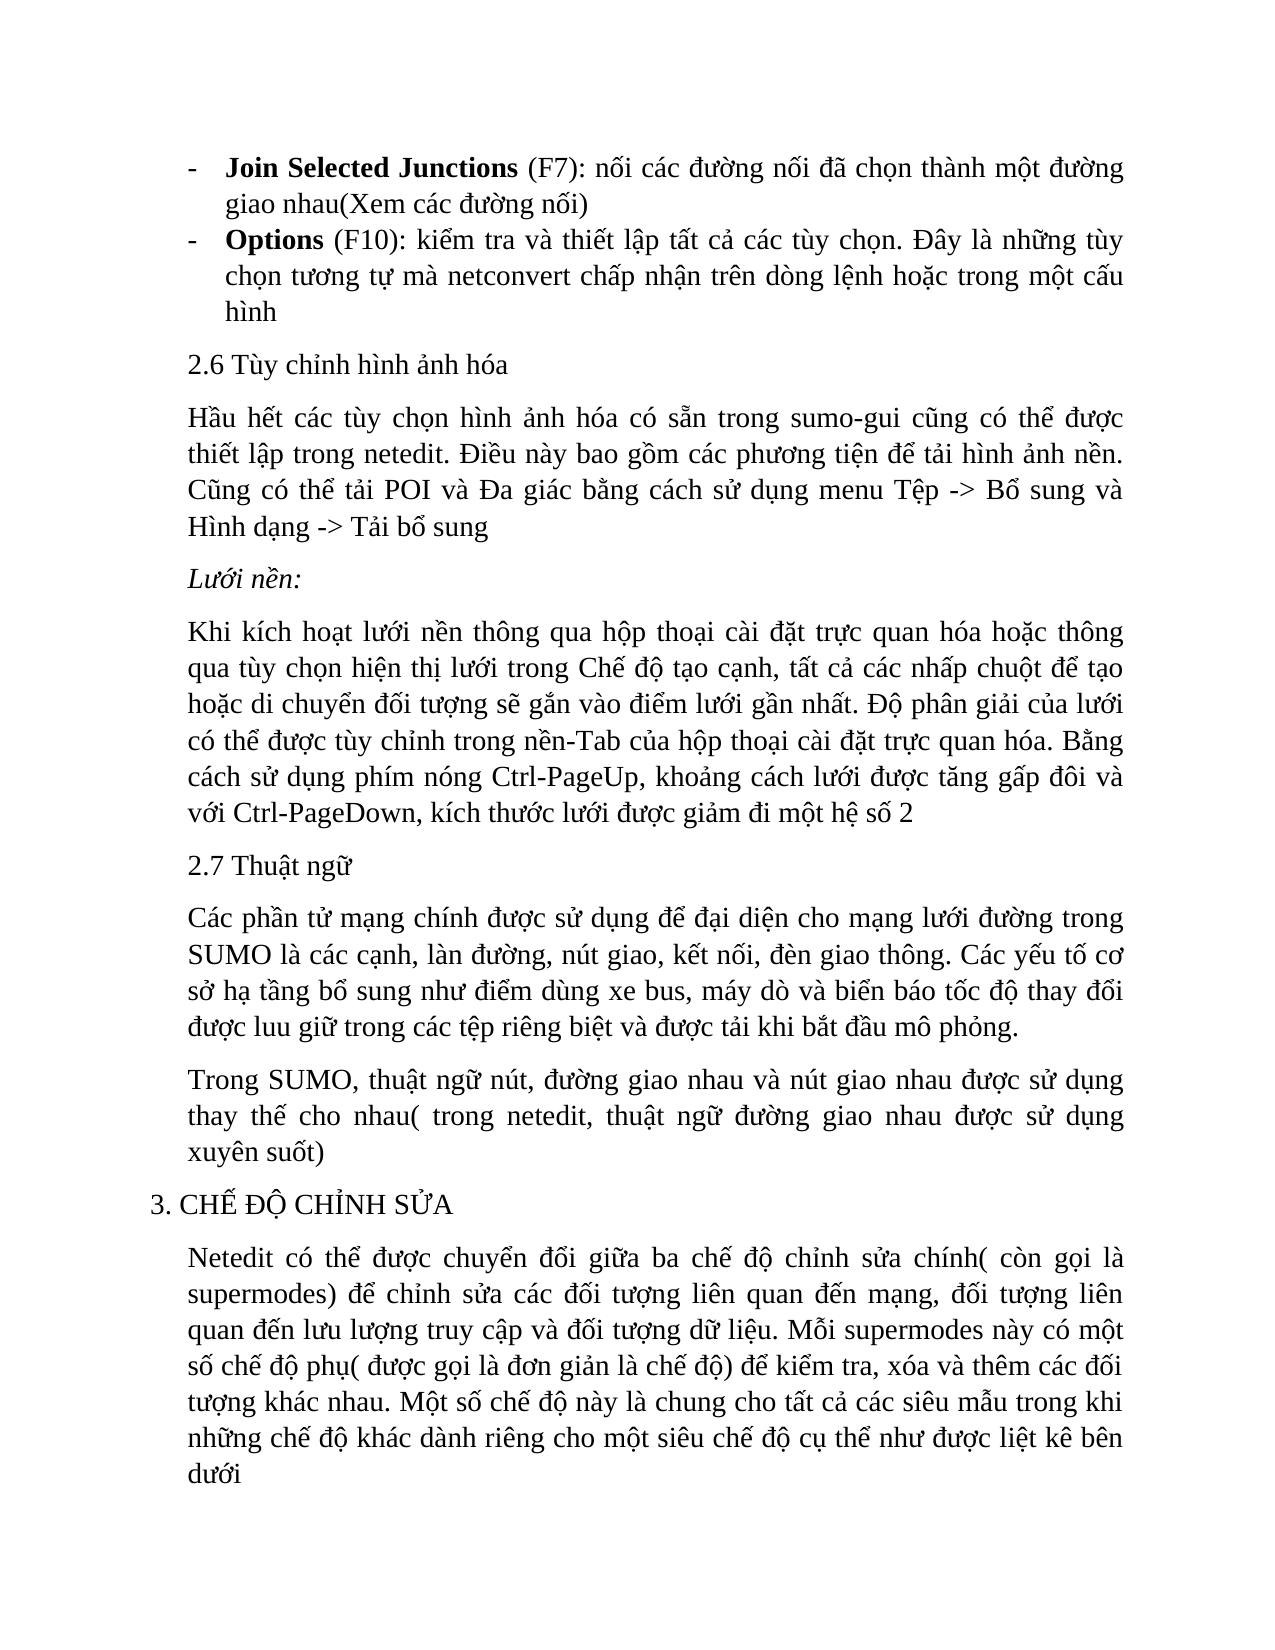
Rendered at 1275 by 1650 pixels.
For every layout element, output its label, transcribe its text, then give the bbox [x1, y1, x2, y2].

text Các phần tử mạng chính được sử dụng để đại diện cho mạng lưới đường trong SUMO là các cạnh, làn đường, nút giao, kết nối, đèn giao thông. Các yếu tố cơ sở hạ tầng bổ sung như điểm dùng xe bus, máy dò và biển báo tốc độ thay đổi được luu giữ trong các tệp riêng biệt và được tải khi bắt đầu mô phỏng. [187, 901, 1125, 1043]
text Hầu hết các tùy chọn hình ảnh hóa có sẵn trong sumo-gui cũng có thể được thiết lập trong netedit. Điều này bao gồm các phương tiện để tải hình ảnh nền. Cũng có thể tải POI và Đa giác bằng cách sử dụng menu Tệp -> Bổ sung và Hình dạng -> Tải bổ sung [187, 400, 1125, 542]
text 3. CHẾ ĐỘ CHỈNH SỬA [150, 1187, 1125, 1221]
text Khi kích hoạt lưới nền thông qua hộp thoại cài đặt trực quan hóa hoặc thông qua tùy chọn hiện thị lưới trong Chế độ tạo cạnh, tất cả các nhấp chuột để tạo hoặc di chuyển đối tượng sẽ gắn vào điểm lưới gần nhất. Độ phân giải của lưới có thể được tùy chỉnh trong nền-Tab của hộp thoại cài đặt trực quan hóa. Bằng cách sử dụng phím nóng Ctrl-PageUp, khoảng cách lưới được tăng gấp đôi và với Ctrl-PageDown, kích thước lưới được giảm đi một hệ số 2 [187, 614, 1125, 828]
text Lưới nền: [187, 561, 1125, 595]
list Options (F10): kiểm tra và thiết lập tất cả các tùy chọn. Đây là những tùy chọn tương tự mà netconvert chấp nhận trên dòng lệnh hoặc trong một cấu hình [187, 222, 1125, 328]
list Join Selected Junctions (F7): nối các đường nối đã chọn thành một đường giao nhau(Xem các đường nối) [187, 150, 1125, 220]
text 2.6 Tùy chỉnh hình ảnh hóa [187, 347, 1125, 381]
text 2.7 Thuật ngữ [187, 848, 1125, 881]
